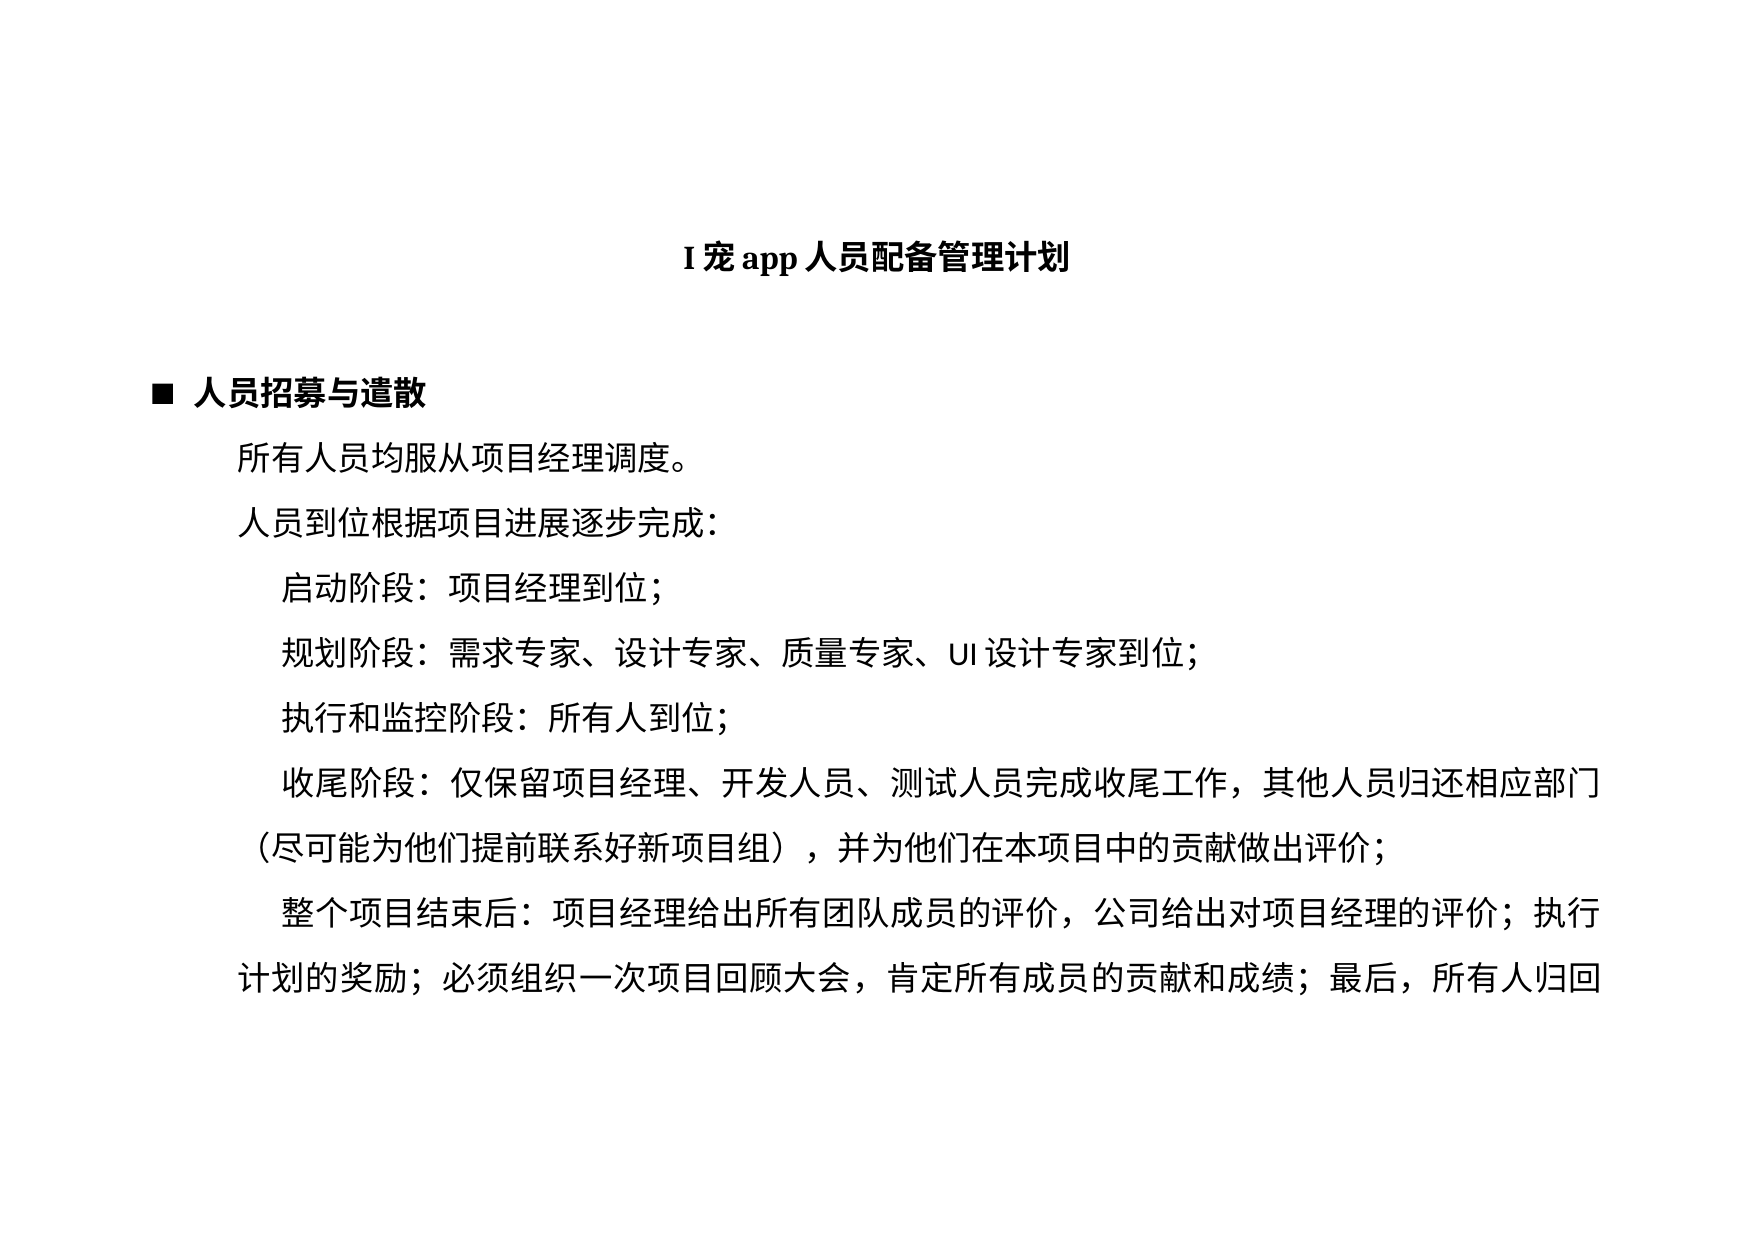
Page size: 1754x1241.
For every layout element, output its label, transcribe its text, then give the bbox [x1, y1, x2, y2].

text 启动阶段：项目经理到位； [237, 554, 1604, 619]
list 人员招募与遣散 [150, 359, 1604, 424]
text 执行和监控阶段：所有人到位； [237, 684, 1604, 749]
text 规划阶段：需求专家、设计专家、质量专家、UI设计专家到位； [237, 619, 1604, 684]
text 所有人员均服从项目经理调度。 [237, 424, 1604, 489]
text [237, 879, 1604, 1009]
text 收尾阶段：仅保留项目经理、开发人员、测试人员完成收尾工作，其他人员归还相应部门（尽可能为他们提前联系好新项目组），并为他们在本项目中的贡献做出评价； [237, 749, 1604, 879]
title I宠app人员配备管理计划 [150, 223, 1604, 288]
text 人员到位根据项目进展逐步完成： [237, 489, 1604, 554]
